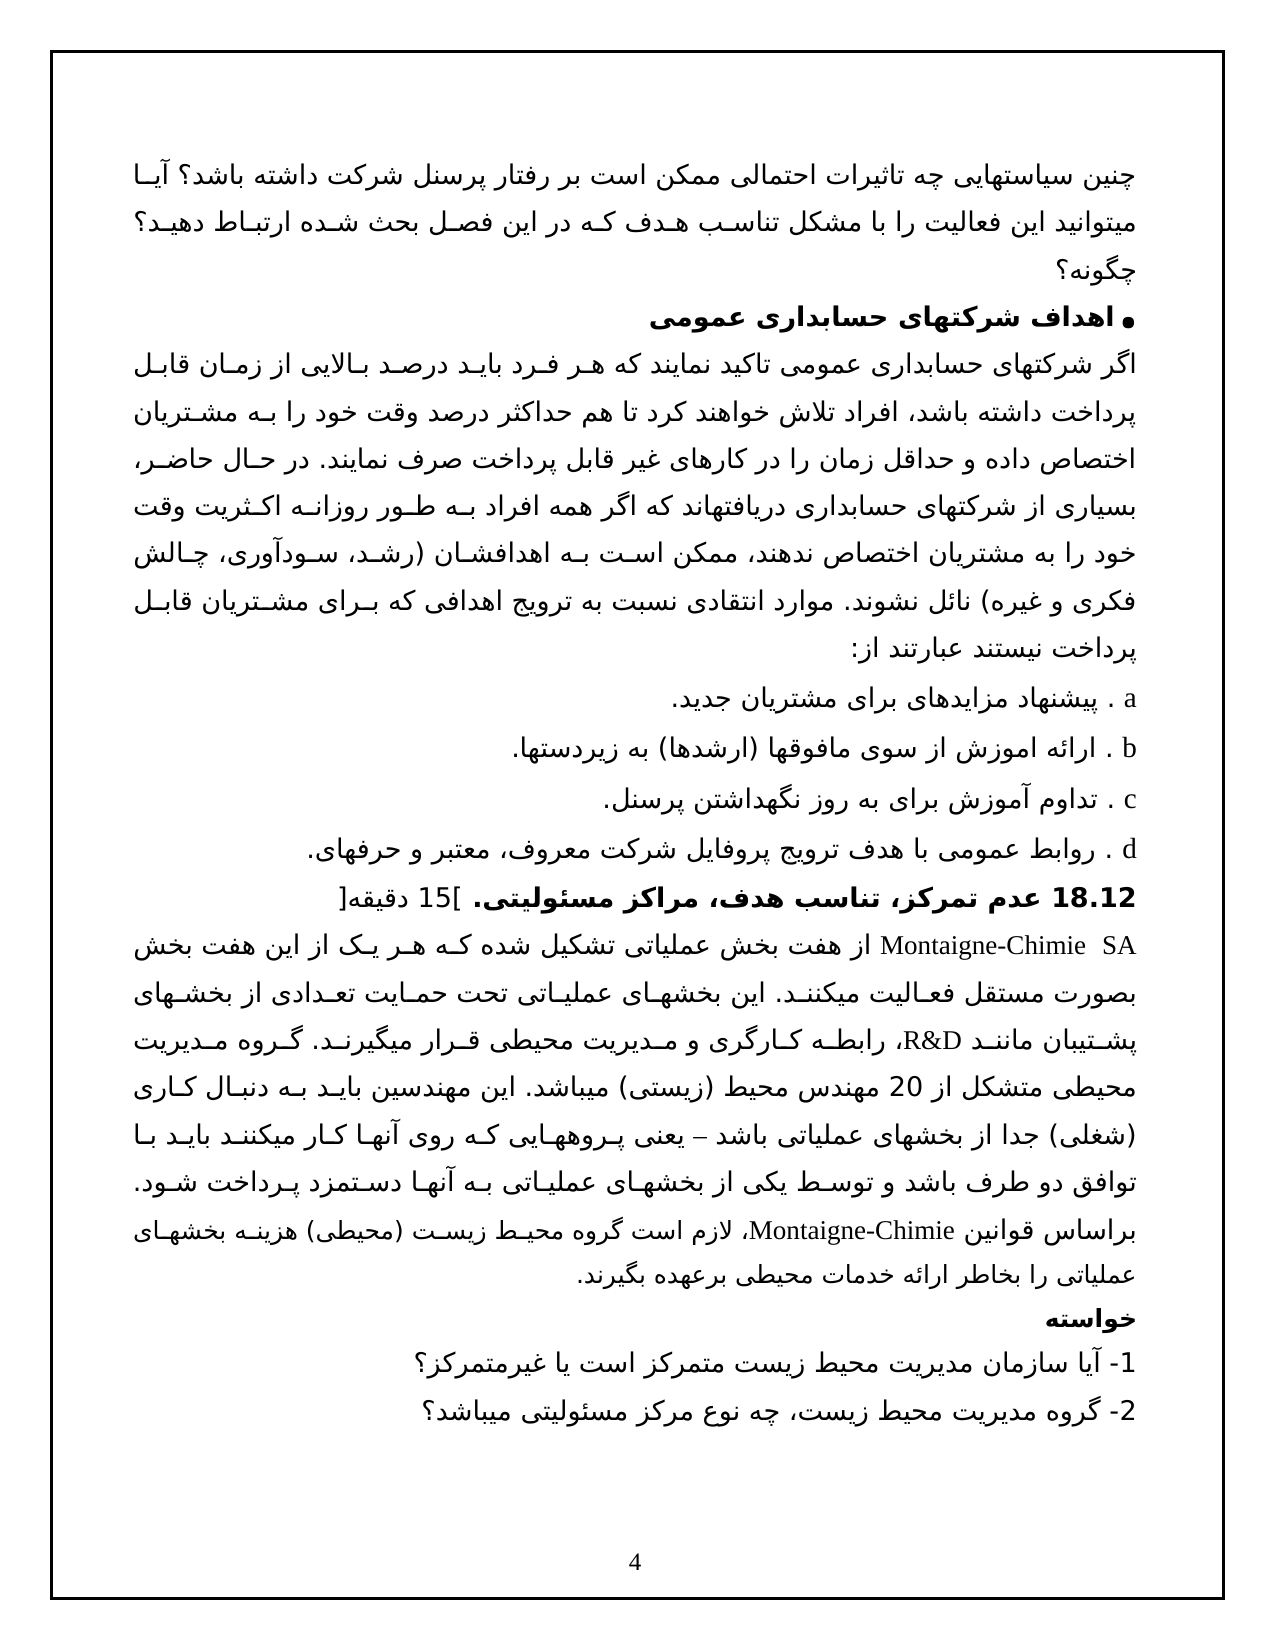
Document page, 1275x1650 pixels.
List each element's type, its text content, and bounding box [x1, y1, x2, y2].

text a . پیشنهاد مزایدهای برای مشتریان جدید. [133, 680, 1137, 713]
text 1- آیا سازمان مدیریت محیط زیست متمرکز است یا غیرمتمرکز؟ [133, 1348, 1137, 1379]
text d . روابط عمومی با هدف ترویج پروفایل شرکت معروف، معتبر و حرفهای. [133, 832, 1137, 865]
text چنین سیاستهایی چه تاثیرات احتمالی ممکن است بر رفتار پرسنل شرکت داشته باشد؟ آیا میتوانید این فعالیت را با مشکل تناسب هدف که در این فصل بحث شده ارتباط دهید؟ چگونه؟ [133, 159, 1137, 286]
text 2- گروه مدیریت محیط زیست، چه نوع مرکز مسئولیتی میباشد؟ [133, 1395, 1137, 1427]
text c . تداوم آموزش برای به روز نگهداشتن پرسنل. [133, 781, 1137, 815]
text Montaigne-Chimie SA از هفت بخش عملیاتی تشکیل شده که هر یک از این هفت بخش بصورت مستقل فعالیت میکنند. این بخشهای عملیاتی تحت حمایت تعدادی از بخشهای پشتیبان مانند R&D، رابطه کارگری و مدیریت محیطی قرار میگیرند. گروه مدیریت محیطی متشکل از 20 مهندس محیط (زیستی) میباشد. این مهندسین باید به دنبال کاری (شغلی) جدا از بخشهای عملیاتی باشد – یعنی پروههایی که روی آنها کار میکنند باید با توافق دو طرف باشد و توسط یکی از بخشهای عملیاتی به آنها دستمزد پرداخت شود. براساس قوانین Montaigne-Chimie، لازم است گروه محیط زیست (محیطی) هزینه بخشهای عملیاتی را بخاطر ارائه خدمات محیطی برعهده بگیرند. [133, 929, 1137, 1289]
text b . ارائه اموزش از سوی مافوقها (ارشدها) به زیردستها. [133, 730, 1137, 764]
text خواسته [133, 1304, 1137, 1333]
text اگر شرکتهای حسابداری عمومی تاکید نمایند که هر فرد باید درصد بالایی از زمان قابل پرداخت داشته باشد، افراد تلاش خواهند کرد تا هم حداکثر درصد وقت خود را به مشتریان اختصاص داده و حداقل زمان را در کارهای غیر قابل پرداخت صرف نمایند. در حال حاضر، بسیاری از شرکتهای حسابداری دریافتهاند که اگر همه افراد به طور روزانه اکثریت وقت خود را به مشتریان اختصاص ندهند، ممکن است به اهدافشان (رشد، سودآوری، چالش فکری و غیره) نائل نشوند. موارد انتقادی نسبت به ترویج اهدافی که برای مشتریان قابل پرداخت نیستند عبارتند از: [133, 349, 1137, 664]
text اهداف شرکتهای حسابداری عمومی [133, 301, 1137, 333]
text 18.12 عدم تمرکز، تناسب هدف، مراکز مسئولیتی. ]15 دقیقه[ [133, 882, 1137, 914]
